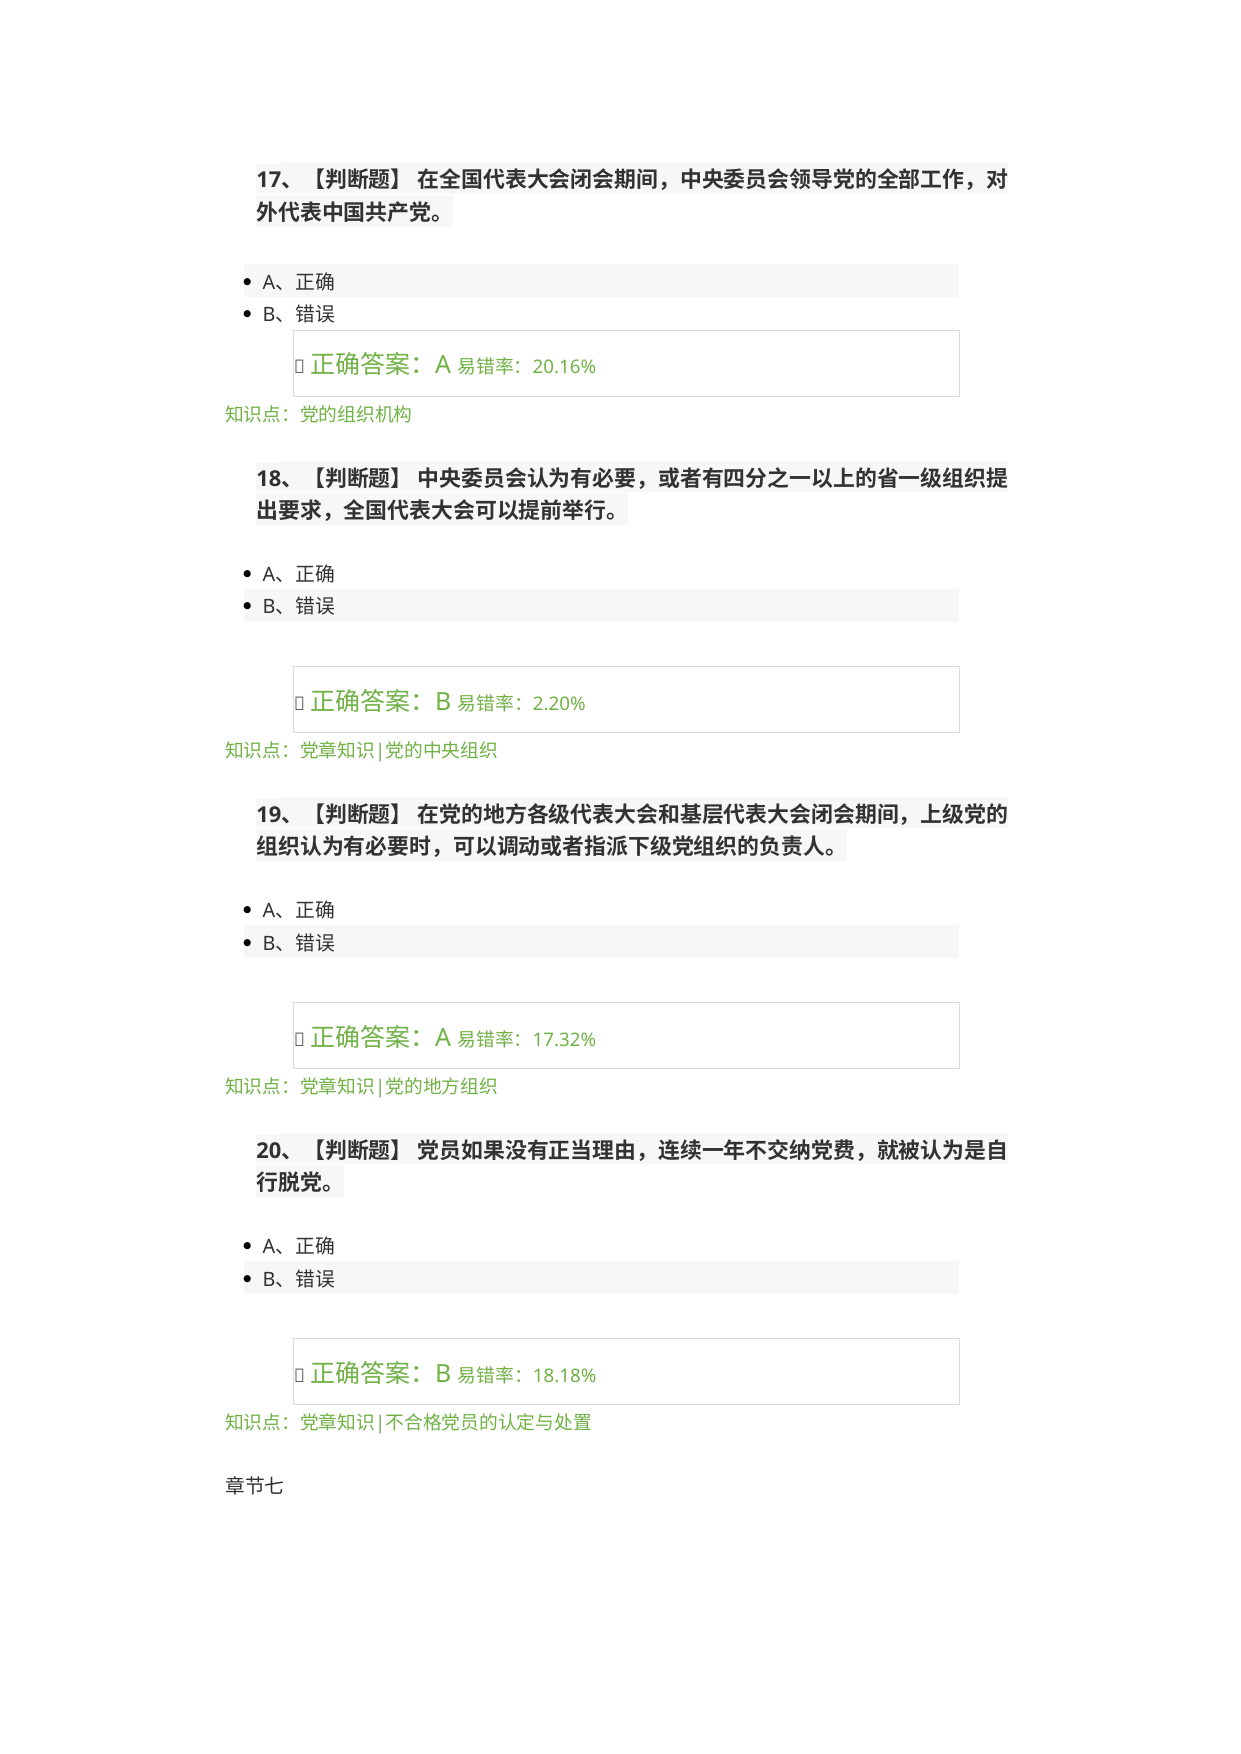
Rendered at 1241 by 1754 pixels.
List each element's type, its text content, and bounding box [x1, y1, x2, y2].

list A、正确 [244, 1229, 959, 1261]
text 知识点：党章知识|党的地方组织 [225, 1069, 1015, 1101]
list A、正确 [244, 264, 959, 297]
text  正确答案：B 易错率：2.20% [294, 667, 959, 732]
subtitle 19、【判断题】 在党的地方各级代表大会和基层代表大会闭会期间，上级党的组织认为有必要时，可以调动或者指派下级党组织的负责人。 [256, 796, 1015, 861]
text 知识点：党的组织机构 [225, 397, 1015, 429]
text  正确答案：B 易错率：18.18% [294, 1339, 959, 1404]
subtitle 17、【判断题】 在全国代表大会闭会期间，中央委员会领导党的全部工作，对外代表中国共产党。 [256, 162, 1015, 227]
list B、错误 [244, 297, 959, 329]
text 章节七 [225, 1468, 1015, 1501]
text 知识点：党章知识|党的中央组织 [225, 733, 1015, 765]
list B、错误 [244, 589, 959, 622]
text  正确答案：A 易错率：20.16% [294, 331, 959, 396]
list B、错误 [244, 1261, 959, 1294]
subtitle 18、【判断题】 中央委员会认为有必要，或者有四分之一以上的省一级组织提出要求，全国代表大会可以提前举行。 [256, 460, 1015, 525]
subtitle 20、【判断题】 党员如果没有正当理由，连续一年不交纳党费，就被认为是自行脱党。 [256, 1132, 1015, 1197]
list A、正确 [244, 557, 959, 589]
list A、正确 [244, 893, 959, 925]
text 知识点：党章知识|不合格党员的认定与处置 [225, 1405, 1015, 1437]
text  正确答案：A 易错率：17.32% [294, 1003, 959, 1068]
list B、错误 [244, 925, 959, 958]
